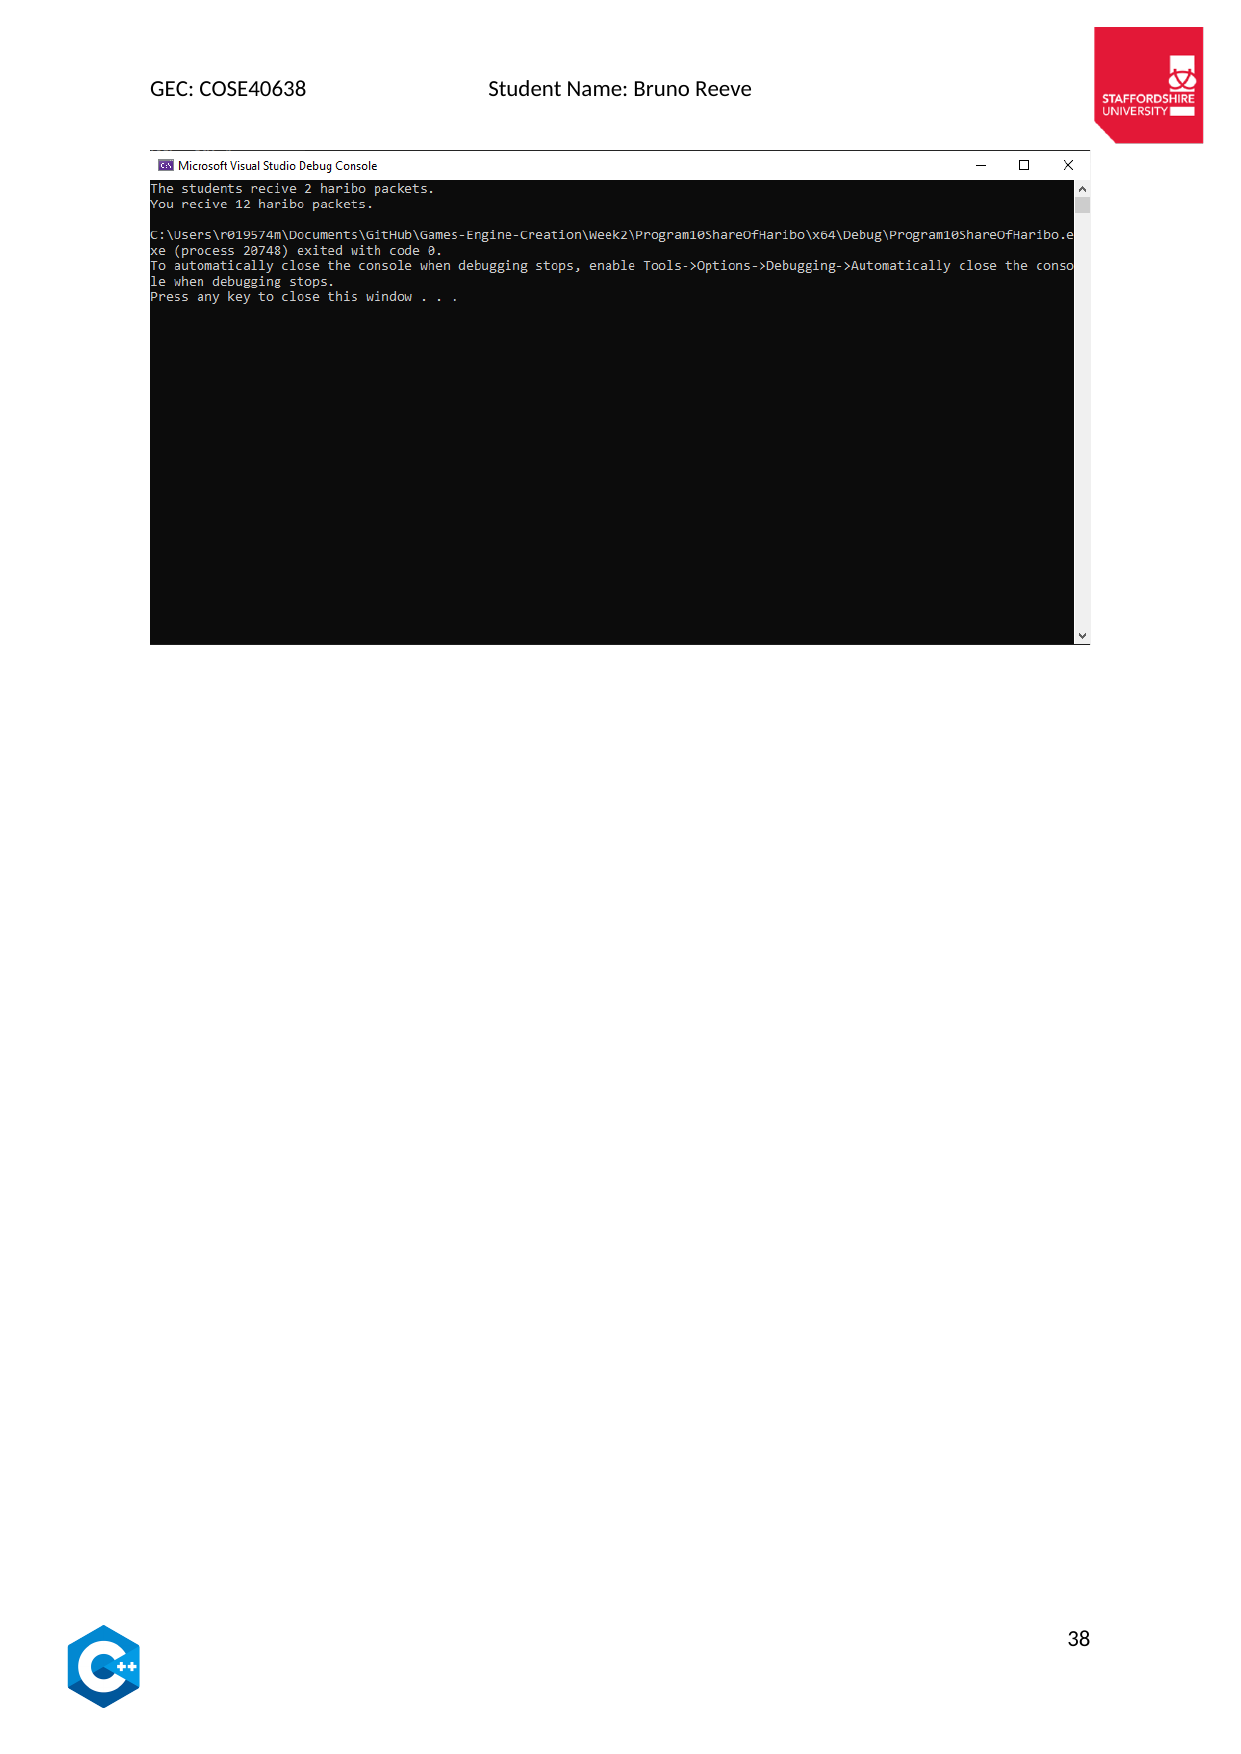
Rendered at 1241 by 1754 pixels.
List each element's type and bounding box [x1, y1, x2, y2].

picture [1088, 27, 1209, 148]
picture [150, 150, 1091, 645]
picture [53, 1625, 150, 1708]
